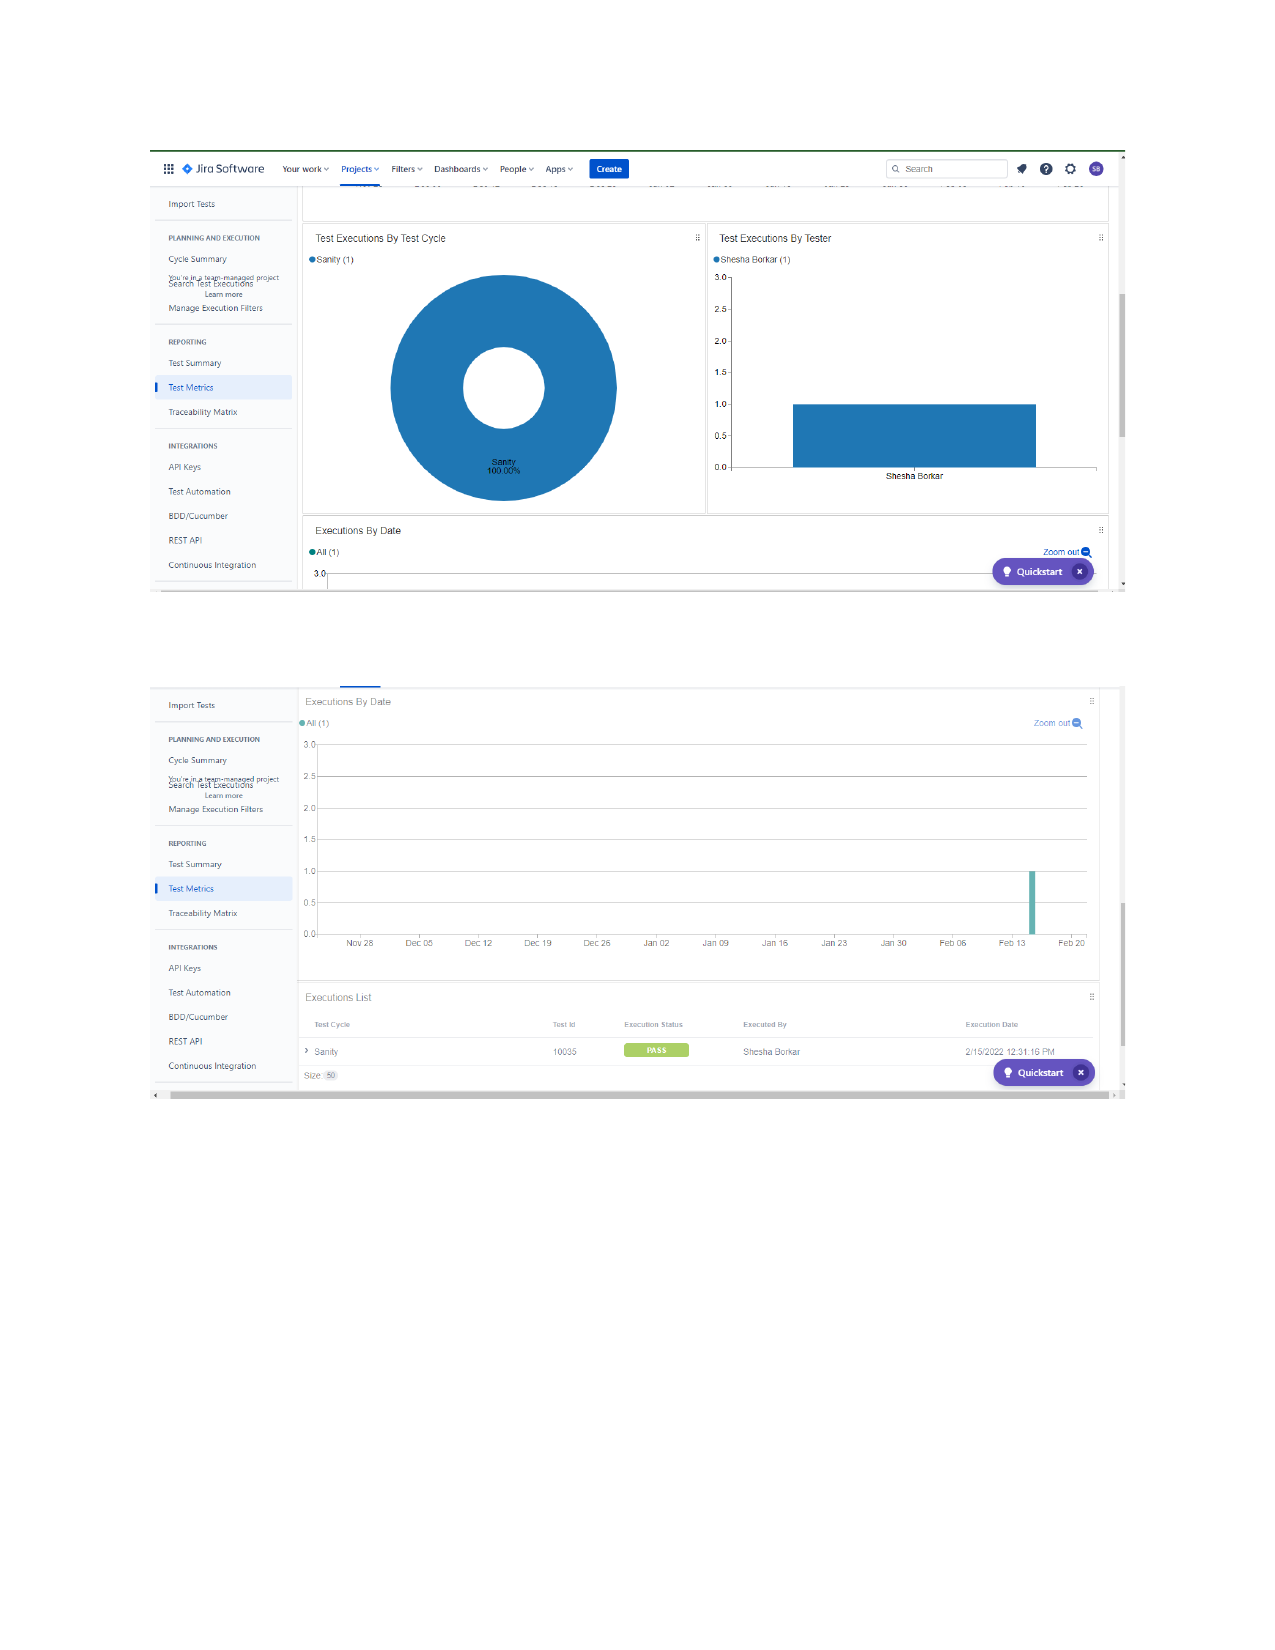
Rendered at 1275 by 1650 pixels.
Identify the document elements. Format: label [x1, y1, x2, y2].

picture [150, 686, 1125, 1099]
picture [150, 150, 1125, 592]
